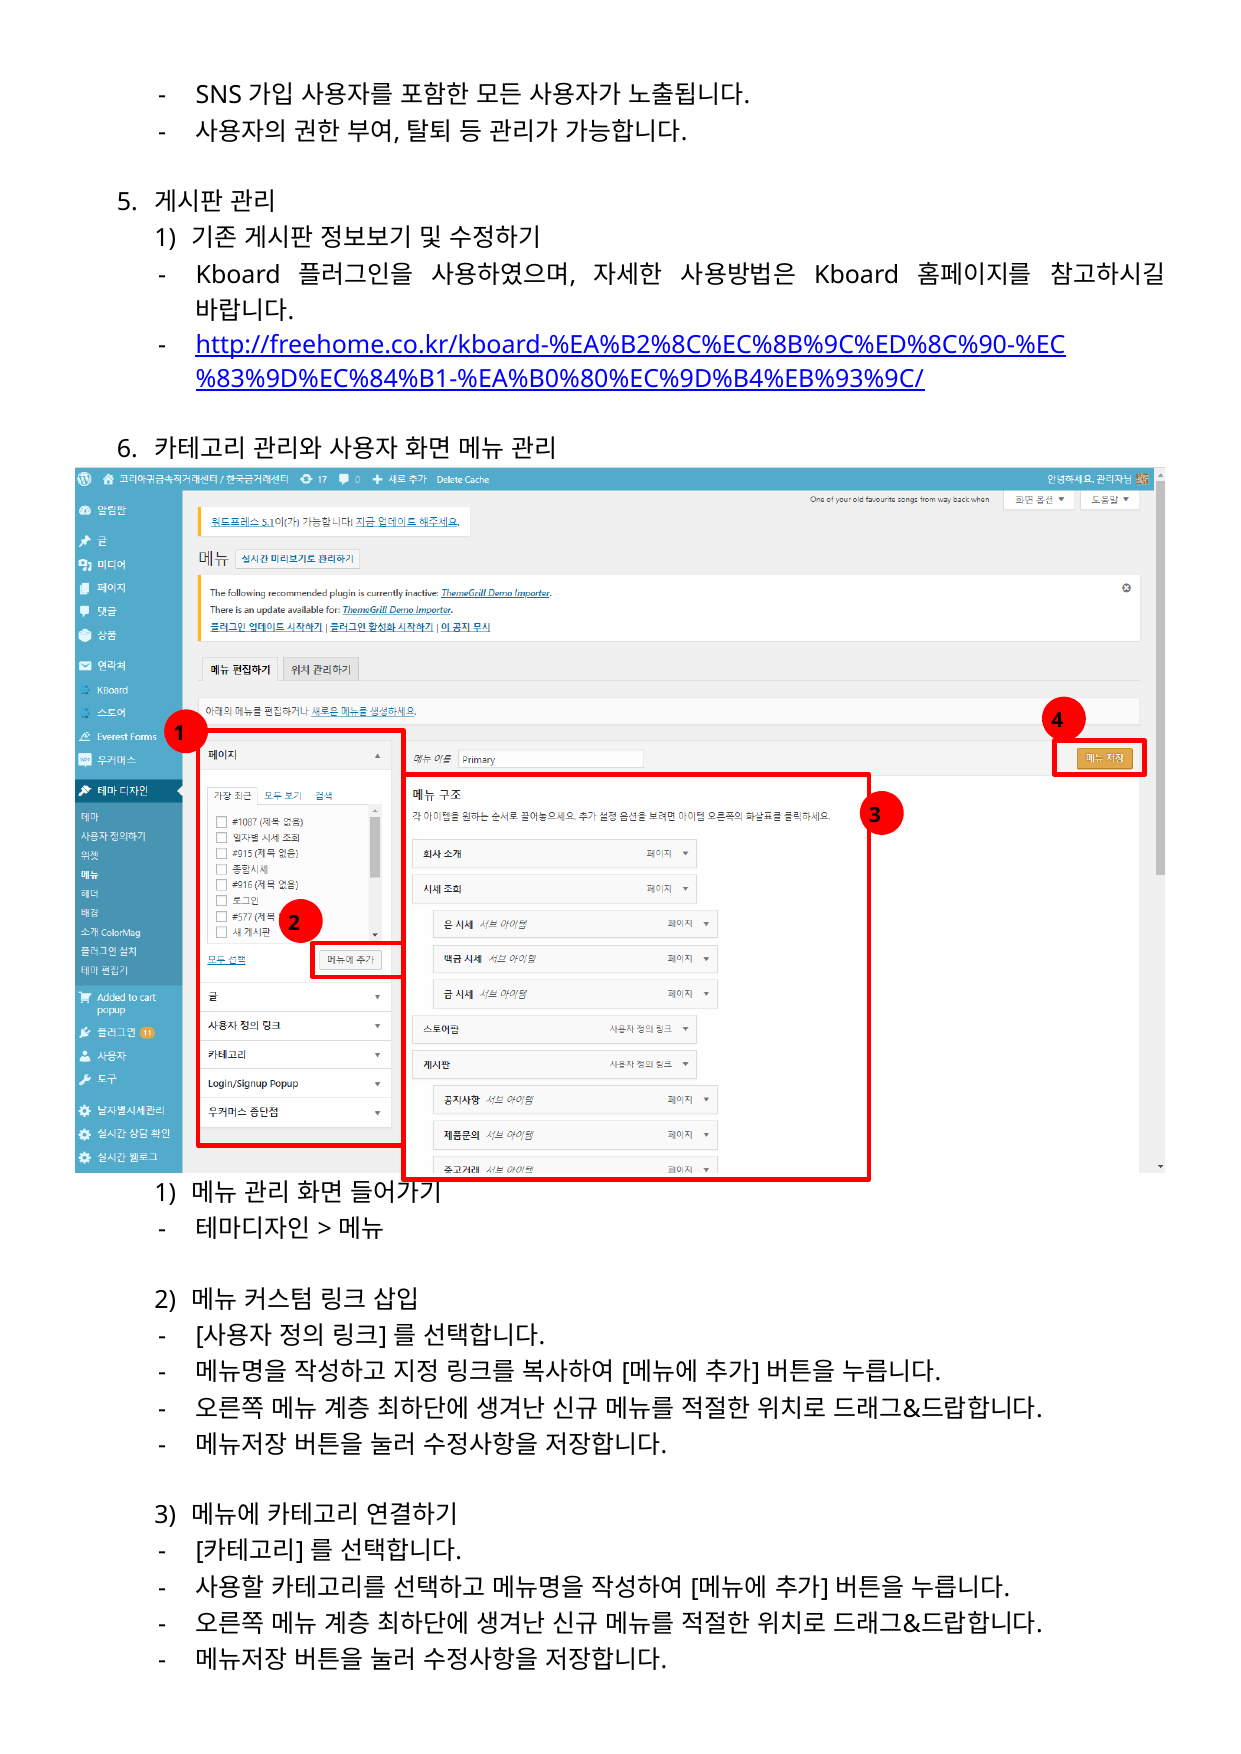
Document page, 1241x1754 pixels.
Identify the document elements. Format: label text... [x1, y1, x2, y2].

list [158, 1603, 1165, 1639]
list http://freehome.co.kr/kboard-%EA%B2%8C%EC%8B%9C%ED%8C%90-%EC%83%9D%EC%84%B1-%EA%B0%80%EC%9D%B4%EB%93%9C/ [158, 327, 1165, 395]
list [사용자 정의 링크] 를 선택합니다. [158, 1316, 1165, 1352]
list 메뉴저장 버튼을 눌러 수정사항을 저장합니다. [158, 1639, 1165, 1676]
picture [75, 465, 1166, 1173]
list 사용자의 권한 부여, 탈퇴 등 관리가 가능합니다. [158, 111, 1165, 147]
picture [315, 945, 401, 975]
list 카테고리 관리와 사용자 화면 메뉴 관리 [117, 429, 1165, 465]
list Kboard 플러그인을 사용하였으며, 자세한 사용방법은 Kboard 홈페이지를 참고하시길 바랍니다. [158, 254, 1165, 327]
picture [406, 777, 867, 1173]
list 메뉴저장 버튼을 눌러 수정사항을 저장합니다. [158, 1424, 1165, 1461]
list 메뉴명을 작성하고 지정 링크를 복사하여 [메뉴에 추가] 버튼을 누릅니다. [158, 1352, 1165, 1388]
list 게시판 관리 [117, 182, 1165, 218]
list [158, 1388, 1165, 1424]
list 메뉴 커스텀 링크 삽입 [154, 1279, 1165, 1316]
list 기존 게시판 정보보기 및 수정하기 [154, 218, 1165, 254]
list SNS 가입 사용자를 포함한 모든 사용자가 노출됩니다. [158, 75, 1165, 111]
list 사용할 카테고리를 선택하고 메뉴명을 작성하여 [메뉴에 추가] 버튼을 누릅니다. [158, 1567, 1165, 1603]
list [카테고리] 를 선택합니다. [158, 1531, 1165, 1567]
list 메뉴 관리 화면 들어가기 [154, 1173, 1165, 1209]
list 테마디자인 > 메뉴 [158, 1209, 1165, 1245]
list 메뉴에 카테고리 연결하기 [154, 1494, 1165, 1531]
picture [200, 733, 401, 1143]
